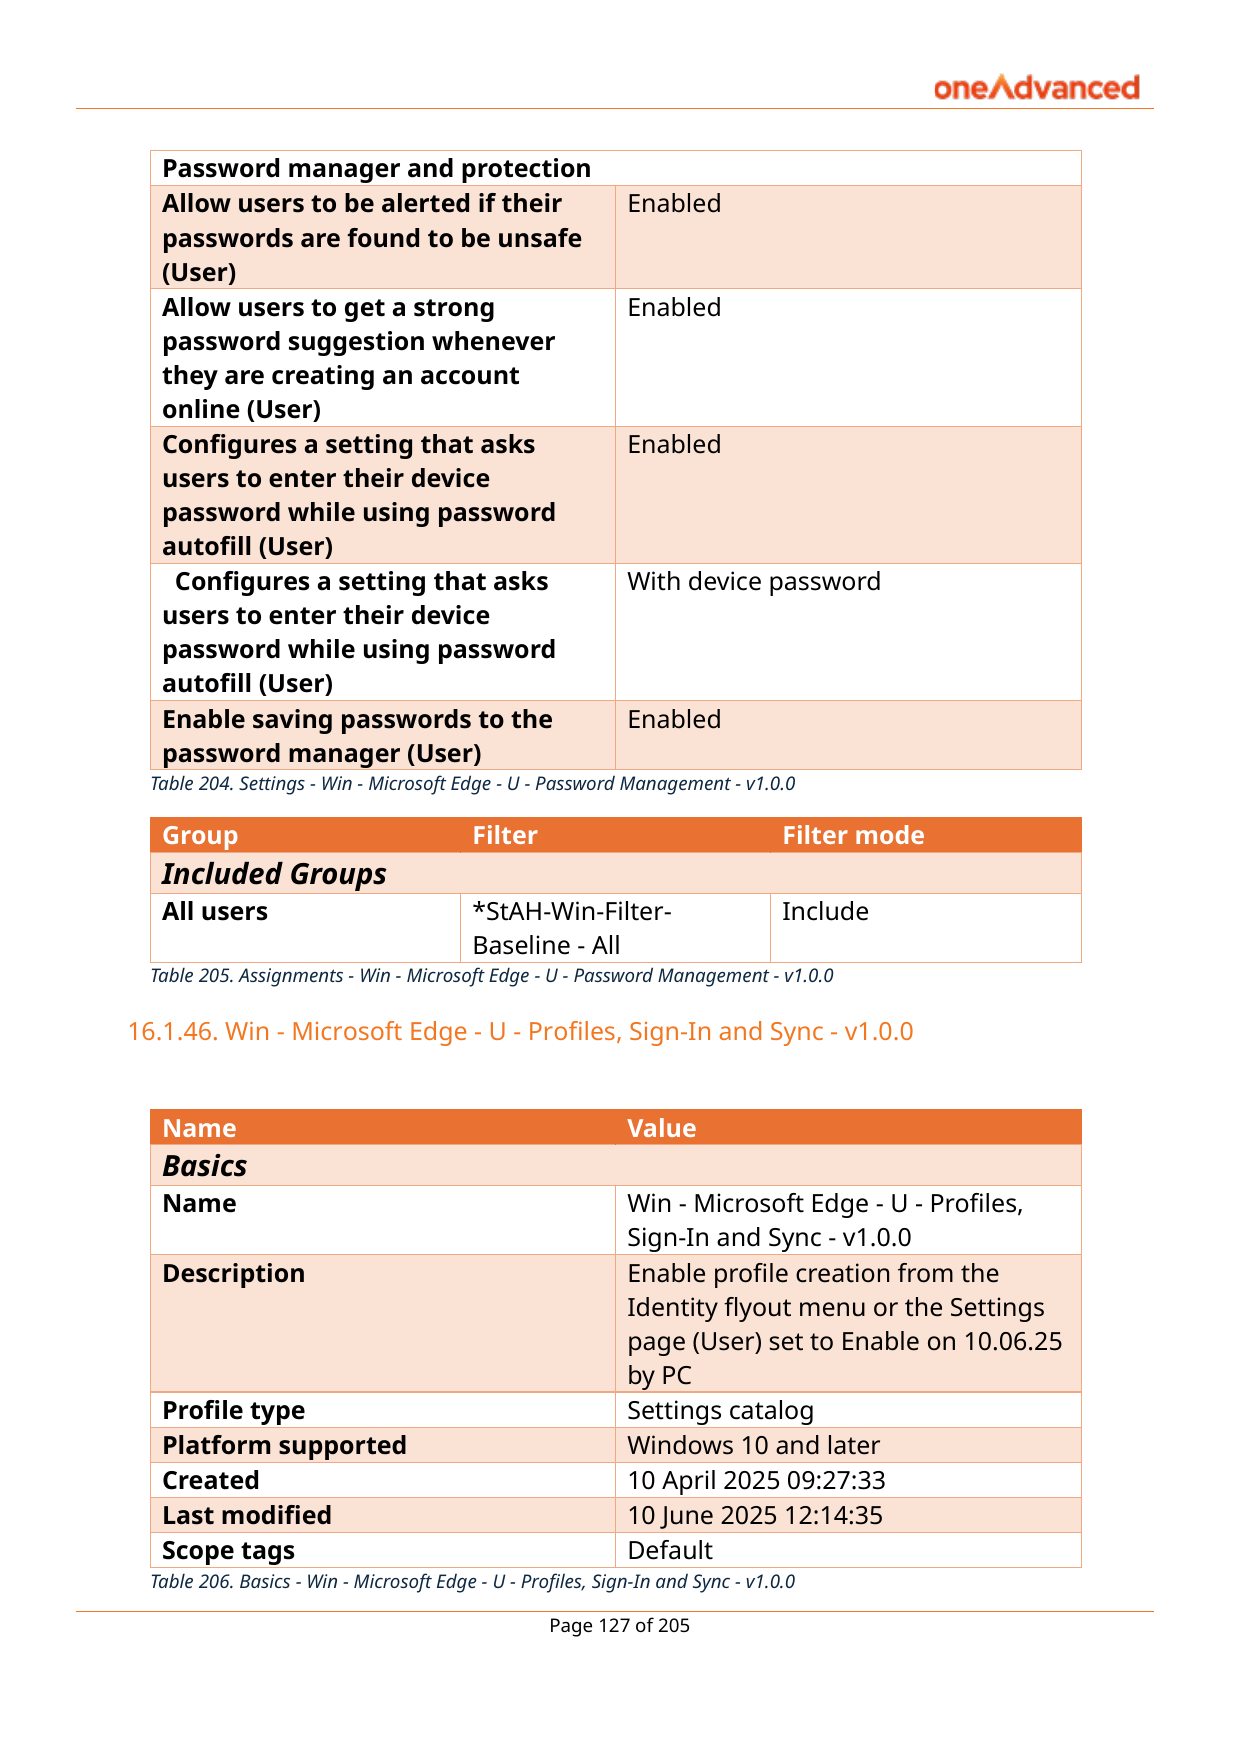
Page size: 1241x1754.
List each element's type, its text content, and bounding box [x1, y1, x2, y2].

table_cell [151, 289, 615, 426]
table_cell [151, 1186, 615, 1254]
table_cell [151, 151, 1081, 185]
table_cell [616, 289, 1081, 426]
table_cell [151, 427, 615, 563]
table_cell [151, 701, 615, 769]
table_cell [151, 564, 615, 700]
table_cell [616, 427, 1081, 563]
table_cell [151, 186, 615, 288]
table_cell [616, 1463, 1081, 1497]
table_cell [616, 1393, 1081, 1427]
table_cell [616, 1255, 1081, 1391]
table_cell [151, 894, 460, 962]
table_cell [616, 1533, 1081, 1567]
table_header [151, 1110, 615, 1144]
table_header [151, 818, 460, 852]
text Table 206. Basics - Win - Microsoft Edge - U - Profiles, Sign-In and Sync - v1.0.0 [150, 1568, 1090, 1593]
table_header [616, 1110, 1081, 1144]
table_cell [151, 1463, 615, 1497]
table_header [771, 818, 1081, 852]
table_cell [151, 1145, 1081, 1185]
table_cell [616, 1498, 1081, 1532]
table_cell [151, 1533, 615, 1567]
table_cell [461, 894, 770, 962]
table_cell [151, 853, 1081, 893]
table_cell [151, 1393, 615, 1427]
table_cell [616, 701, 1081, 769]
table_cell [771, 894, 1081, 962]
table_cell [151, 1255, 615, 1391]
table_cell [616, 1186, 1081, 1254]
text Table 205. Assignments - Win - Microsoft Edge - U - Password Management - v1.0.0 [150, 963, 1090, 988]
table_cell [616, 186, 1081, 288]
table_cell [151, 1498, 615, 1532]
picture [934, 73, 1143, 101]
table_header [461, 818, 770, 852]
subtitle Win - Microsoft Edge - U - Profiles, Sign-In and Sync - v1.0.0 [127, 1013, 1090, 1047]
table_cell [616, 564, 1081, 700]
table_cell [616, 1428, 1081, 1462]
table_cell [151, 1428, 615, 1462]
text Table 204. Settings - Win - Microsoft Edge - U - Password Management - v1.0.0 [150, 770, 1090, 796]
